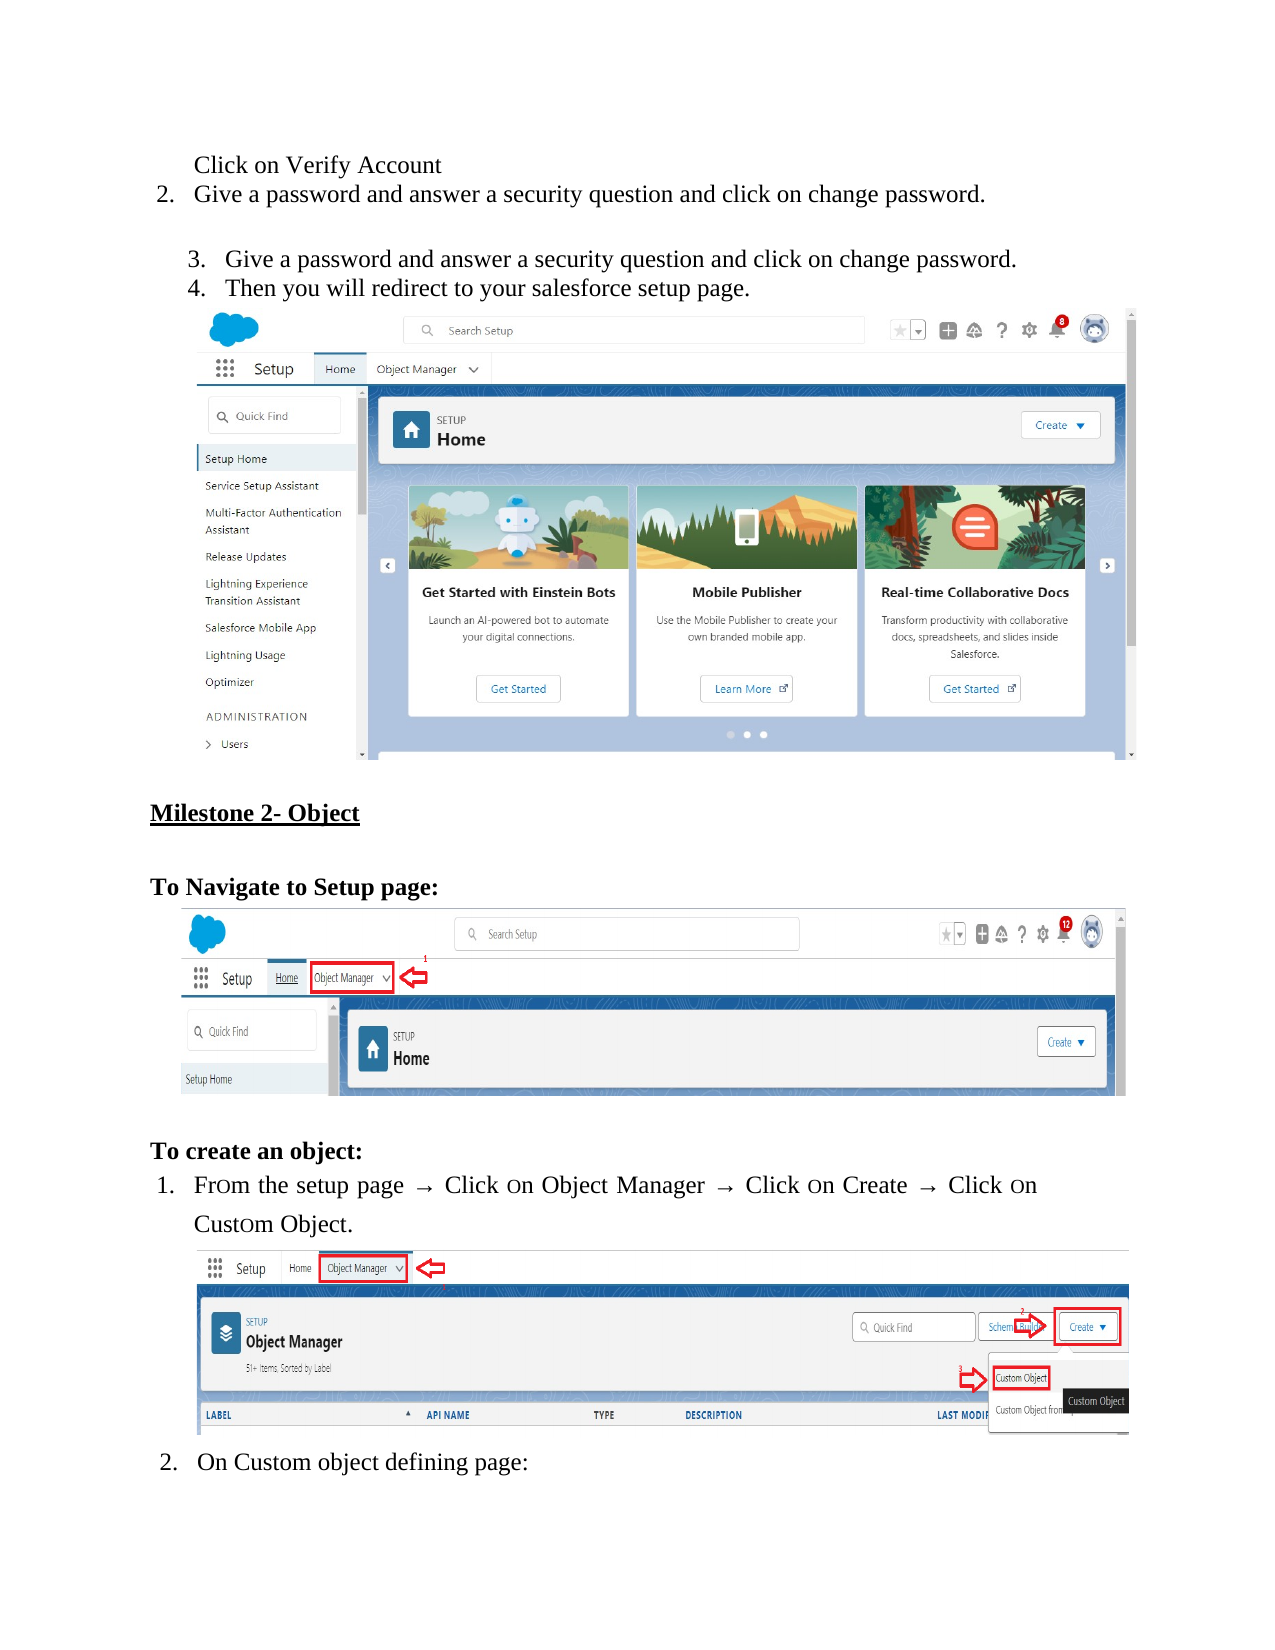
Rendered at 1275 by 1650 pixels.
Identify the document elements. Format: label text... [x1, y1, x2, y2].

picture [181, 908, 1126, 1096]
list On Custom object defining page: [159, 1447, 1217, 1476]
list From the setup page → Click on Object Manager → Click on Create → Click on Custom Object. [156, 1170, 1039, 1238]
list Then you will redirect to your salesforce setup page. [187, 273, 1217, 301]
text Milestone 2- Object [150, 798, 1217, 827]
list Give a password and answer a security question and click on change password. [187, 244, 1217, 273]
text Click on Verify Account [194, 150, 1217, 179]
picture [196, 308, 1137, 760]
text To Navigate to Setup page: [150, 872, 1217, 901]
subtitle To create an object: [150, 1136, 1217, 1164]
picture [196, 1249, 1129, 1438]
list Give a password and answer a security question and click on change password. [156, 179, 1217, 207]
